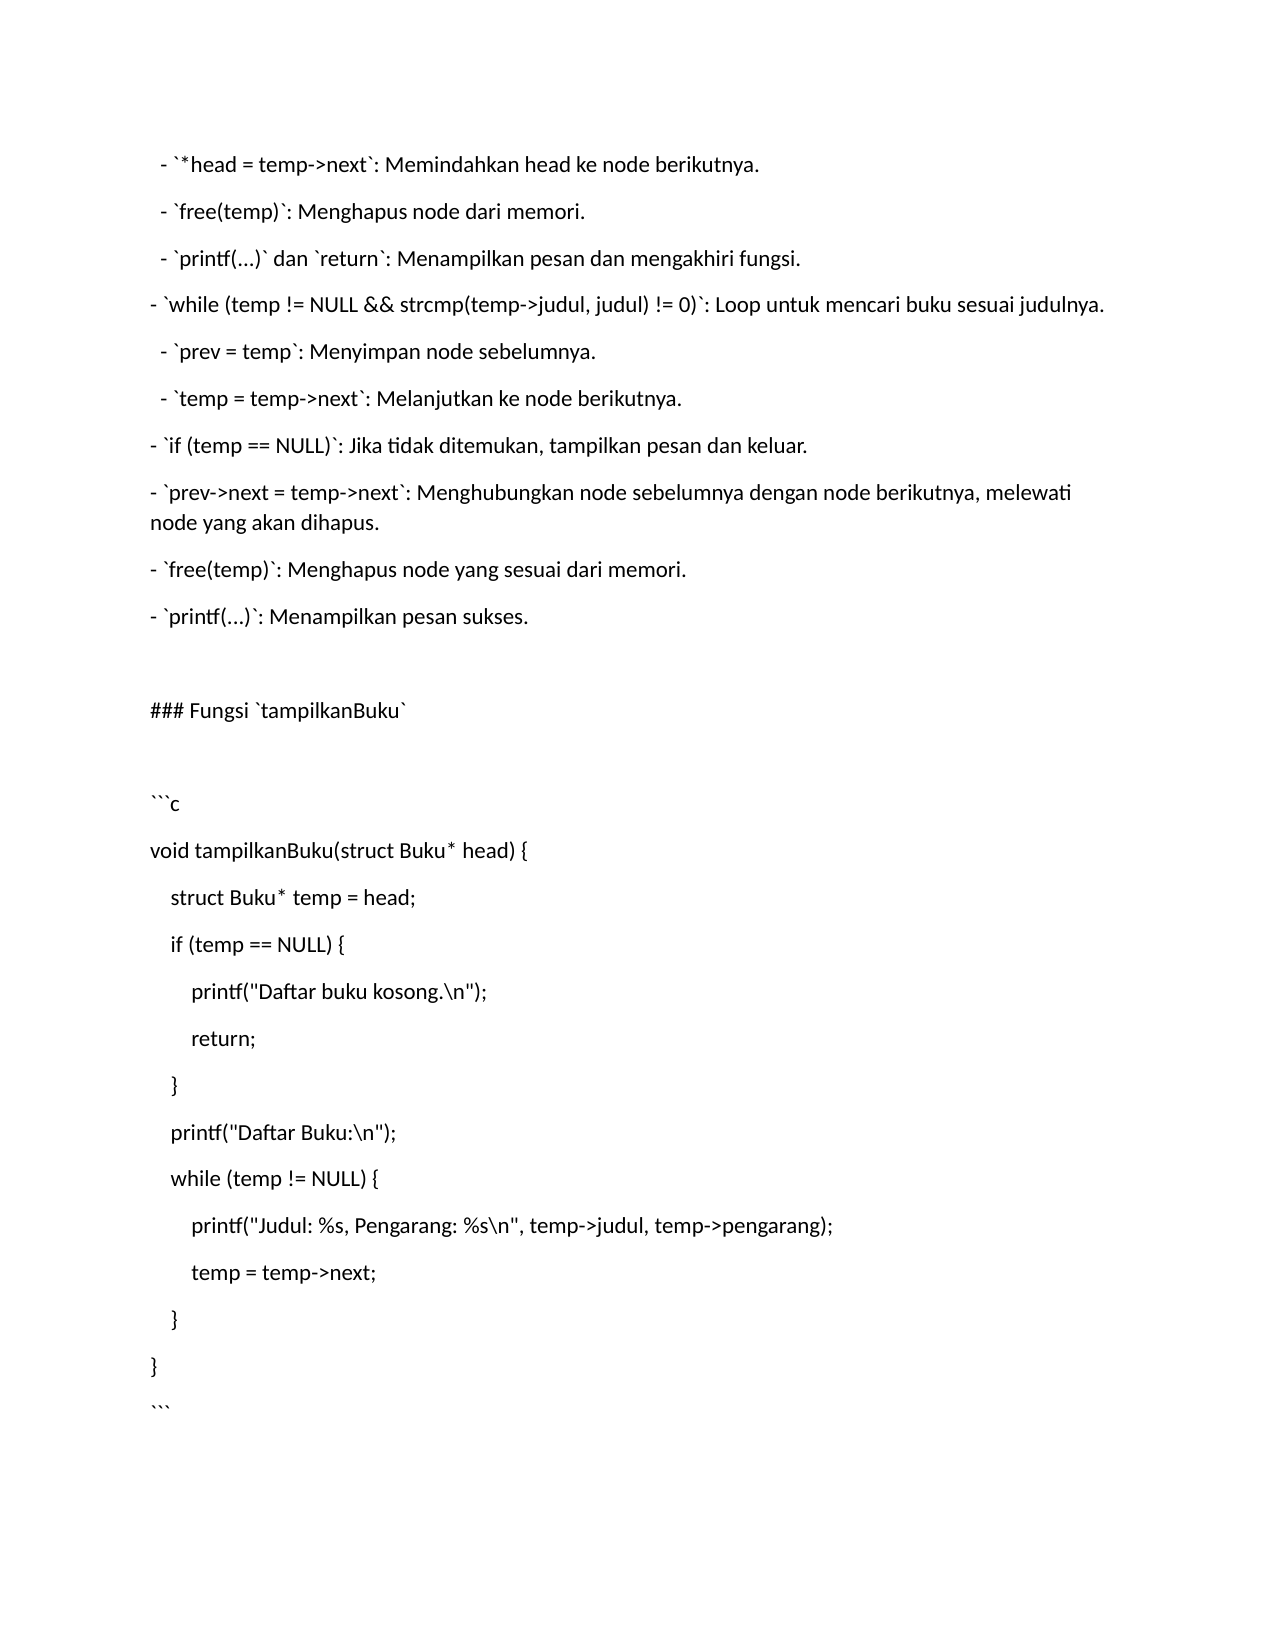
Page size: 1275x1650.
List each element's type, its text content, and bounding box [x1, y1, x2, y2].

text void tampilkanBuku(struct Buku* head) { [150, 836, 1125, 864]
text - `temp = temp->next`: Melanjutkan ke node berikutnya. [150, 384, 1125, 412]
text printf("Daftar Buku:\n"); [150, 1118, 1125, 1146]
text ``` [150, 1399, 1125, 1427]
text } [150, 1071, 1125, 1099]
text temp = temp->next; [150, 1258, 1125, 1286]
text - `free(temp)`: Menghapus node dari memori. [150, 197, 1125, 225]
text - `prev->next = temp->next`: Menghubungkan node sebelumnya dengan node berikutnya, melewati node yang akan dihapus. [150, 478, 1125, 536]
text - `while (temp != NULL && strcmp(temp->judul, judul) != 0)`: Loop untuk mencari buku sesuai judulnya. [150, 291, 1125, 319]
text - `*head = temp->next`: Memindahkan head ke node berikutnya. [150, 150, 1125, 178]
text ```c [150, 789, 1125, 818]
text - `prev = temp`: Menyimpan node sebelumnya. [150, 337, 1125, 366]
text return; [150, 1024, 1125, 1052]
text ### Fungsi `tampilkanBuku` [150, 696, 1125, 724]
text } [150, 1305, 1125, 1333]
text - `printf(...)` dan `return`: Menampilkan pesan dan mengakhiri fungsi. [150, 244, 1125, 272]
text - `printf(...)`: Menampilkan pesan sukses. [150, 602, 1125, 630]
text while (temp != NULL) { [150, 1164, 1125, 1193]
text if (temp == NULL) { [150, 930, 1125, 958]
text struct Buku* temp = head; [150, 883, 1125, 911]
text - `if (temp == NULL)`: Jika tidak ditemukan, tampilkan pesan dan keluar. [150, 431, 1125, 459]
text } [150, 1352, 1125, 1380]
text - `free(temp)`: Menghapus node yang sesuai dari memori. [150, 555, 1125, 583]
text printf("Daftar buku kosong.\n"); [150, 977, 1125, 1005]
text printf("Judul: %s, Pengarang: %s\n", temp->judul, temp->pengarang); [150, 1211, 1125, 1239]
